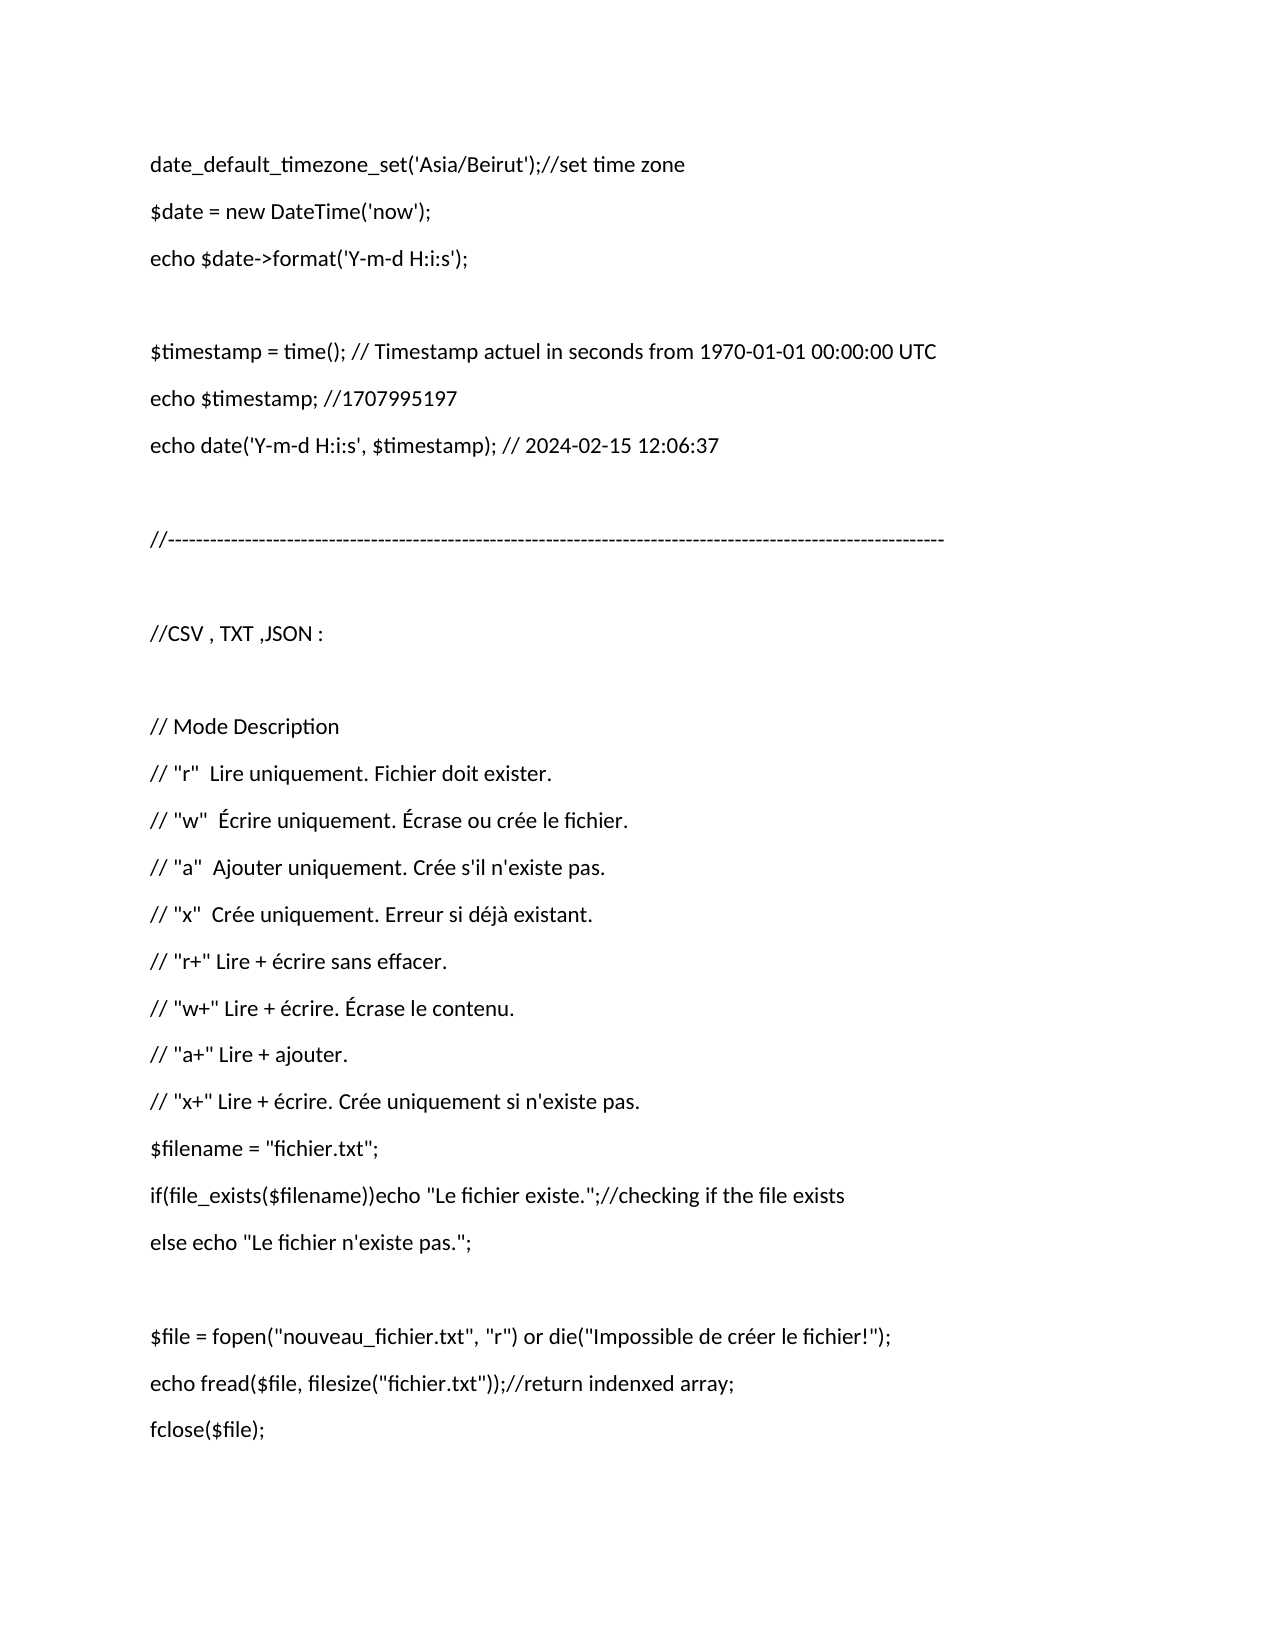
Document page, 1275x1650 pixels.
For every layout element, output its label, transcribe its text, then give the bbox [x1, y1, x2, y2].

text // Mode Description [150, 712, 1125, 741]
text // "w+" Lire + écrire. Écrase le contenu. [150, 994, 1125, 1022]
text echo date('Y-m-d H:i:s', $timestamp); // 2024-02-15 12:06:37 [150, 431, 1125, 459]
text $timestamp = time(); // Timestamp actuel in seconds from 1970-01-01 00:00:00 UTC [150, 337, 1125, 366]
text // "x+" Lire + écrire. Crée uniquement si n'existe pas. [150, 1087, 1125, 1116]
text $filename = "fichier.txt"; [150, 1134, 1125, 1162]
text // "x" Crée uniquement. Erreur si déjà existant. [150, 900, 1125, 928]
text $date = new DateTime('now'); [150, 197, 1125, 225]
text $file = fopen("nouveau_fichier.txt", "r") or die("Impossible de créer le fichier!"); [150, 1322, 1125, 1350]
text // "w" Écrire uniquement. Écrase ou crée le fichier. [150, 806, 1125, 834]
text echo $date->format('Y-m-d H:i:s'); [150, 244, 1125, 272]
text //--------------------------------------------------------------------------------------------------------------- [150, 525, 1125, 553]
text //CSV , TXT ,JSON : [150, 619, 1125, 647]
text // "a+" Lire + ajouter. [150, 1041, 1125, 1069]
text echo $timestamp; //1707995197 [150, 384, 1125, 412]
text // "r+" Lire + écrire sans effacer. [150, 947, 1125, 975]
text echo fread($file, filesize("fichier.txt"));//return indenxed array; [150, 1369, 1125, 1397]
text // "a" Ajouter uniquement. Crée s'il n'existe pas. [150, 853, 1125, 881]
text // "r" Lire uniquement. Fichier doit exister. [150, 759, 1125, 787]
text else echo "Le fichier n'existe pas."; [150, 1228, 1125, 1256]
text if(file_exists($filename))echo "Le fichier existe.";//checking if the file exists [150, 1181, 1125, 1209]
text date_default_timezone_set('Asia/Beirut');//set time zone [150, 150, 1125, 178]
text fclose($file); [150, 1416, 1125, 1444]
